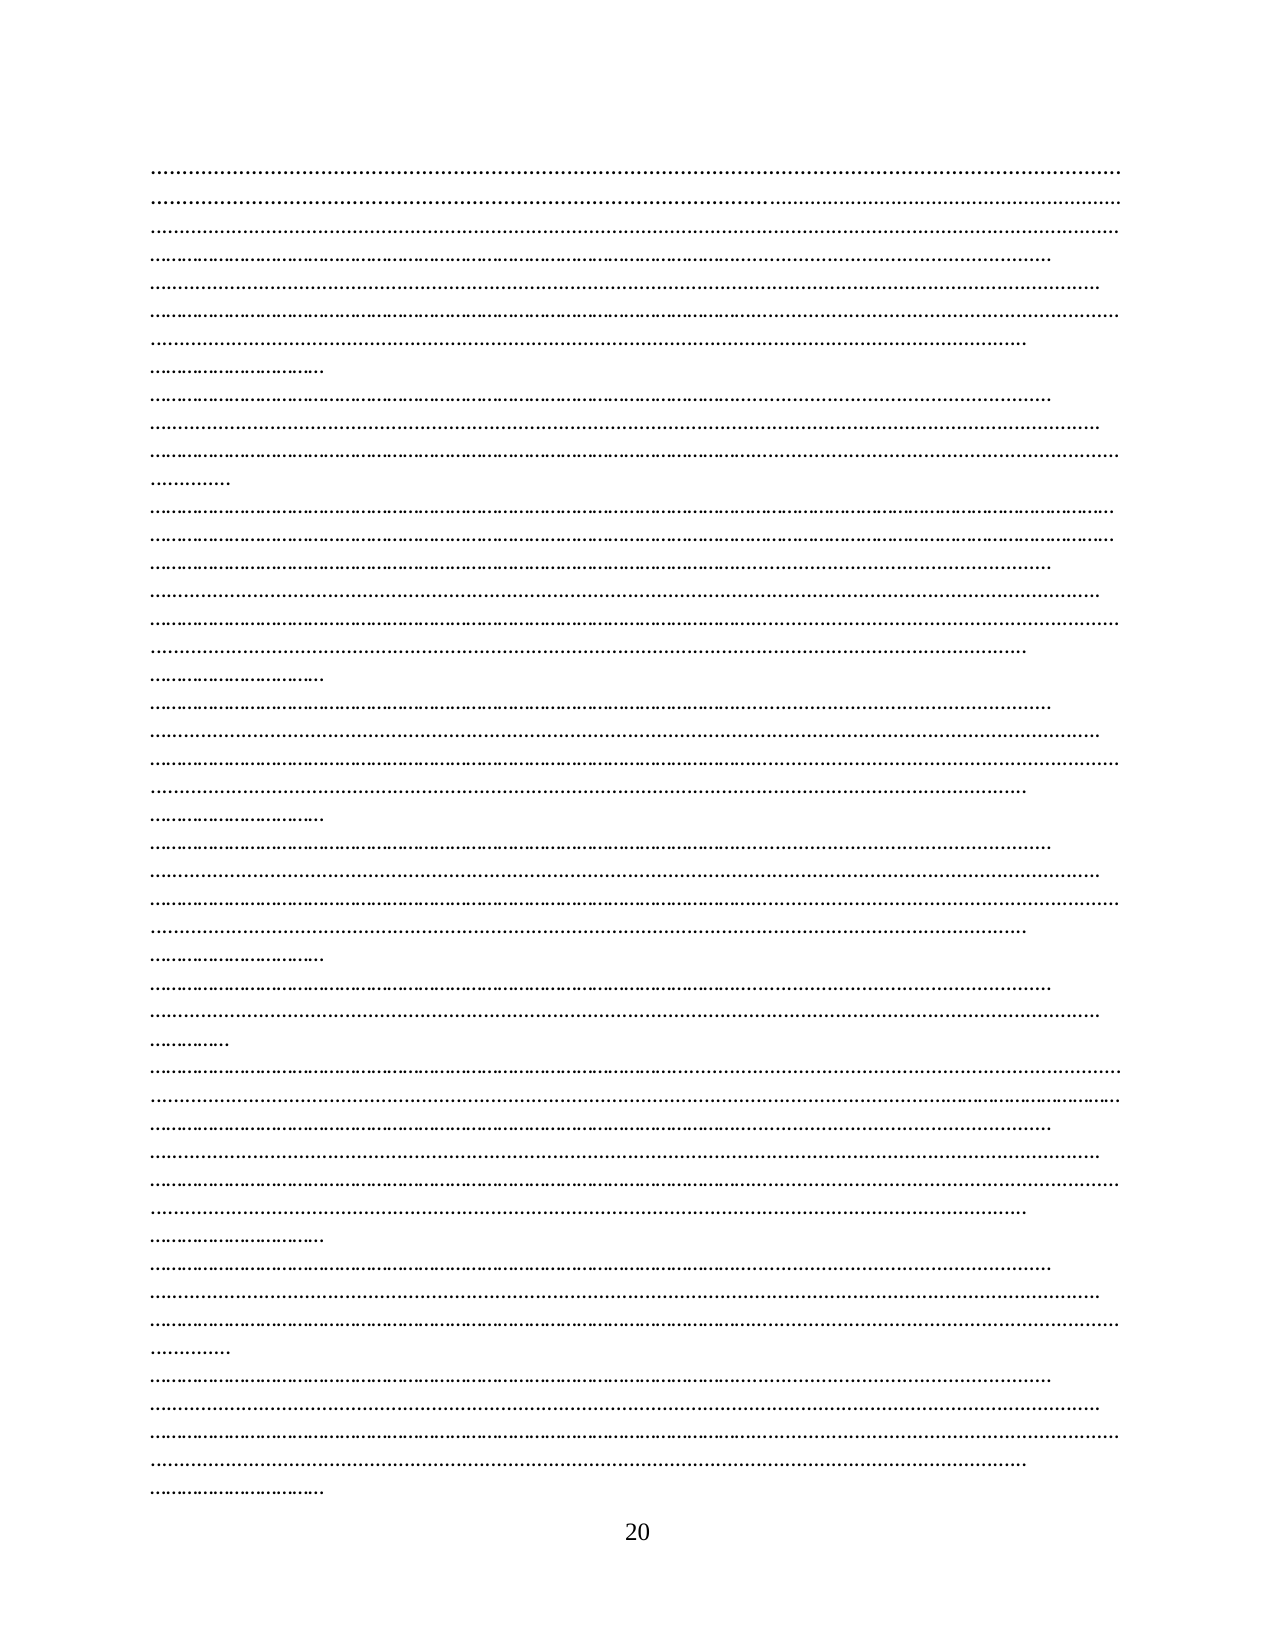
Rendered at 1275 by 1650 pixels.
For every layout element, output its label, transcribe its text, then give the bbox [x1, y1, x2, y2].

text ................................................................................................................................................................................................................................................................................................................................................................................................................................................................................................. [150, 150, 1125, 239]
text ………………………………………………………………………………………………….......................................................…..................................................................................................................................................................…………………………………………………………………………………………………….............................................................................. [150, 1248, 1125, 1360]
text ……………………………………………………………………………………………………………………………………………………………………………………………………………………………………………………………………………………………………………………………………………………………………………………………………………………………………….......................................................…..................................................................................................................................................................……………………………………………………………………………………………………........................................................................................................................................................................................................................…………………………… [150, 491, 1125, 687]
text ………………………………………………………………………………………........................................................................................................................................................................................................................…………………………… [150, 1052, 1125, 1108]
text ………………………………………………………………………………………………….......................................................…..................................................................................................................................................................…………… [150, 968, 1125, 1052]
text ………………………………………………………………………………………………….......................................................…..................................................................................................................................................................…………………………………………………………………………………………………….............................................................................. [150, 379, 1125, 491]
